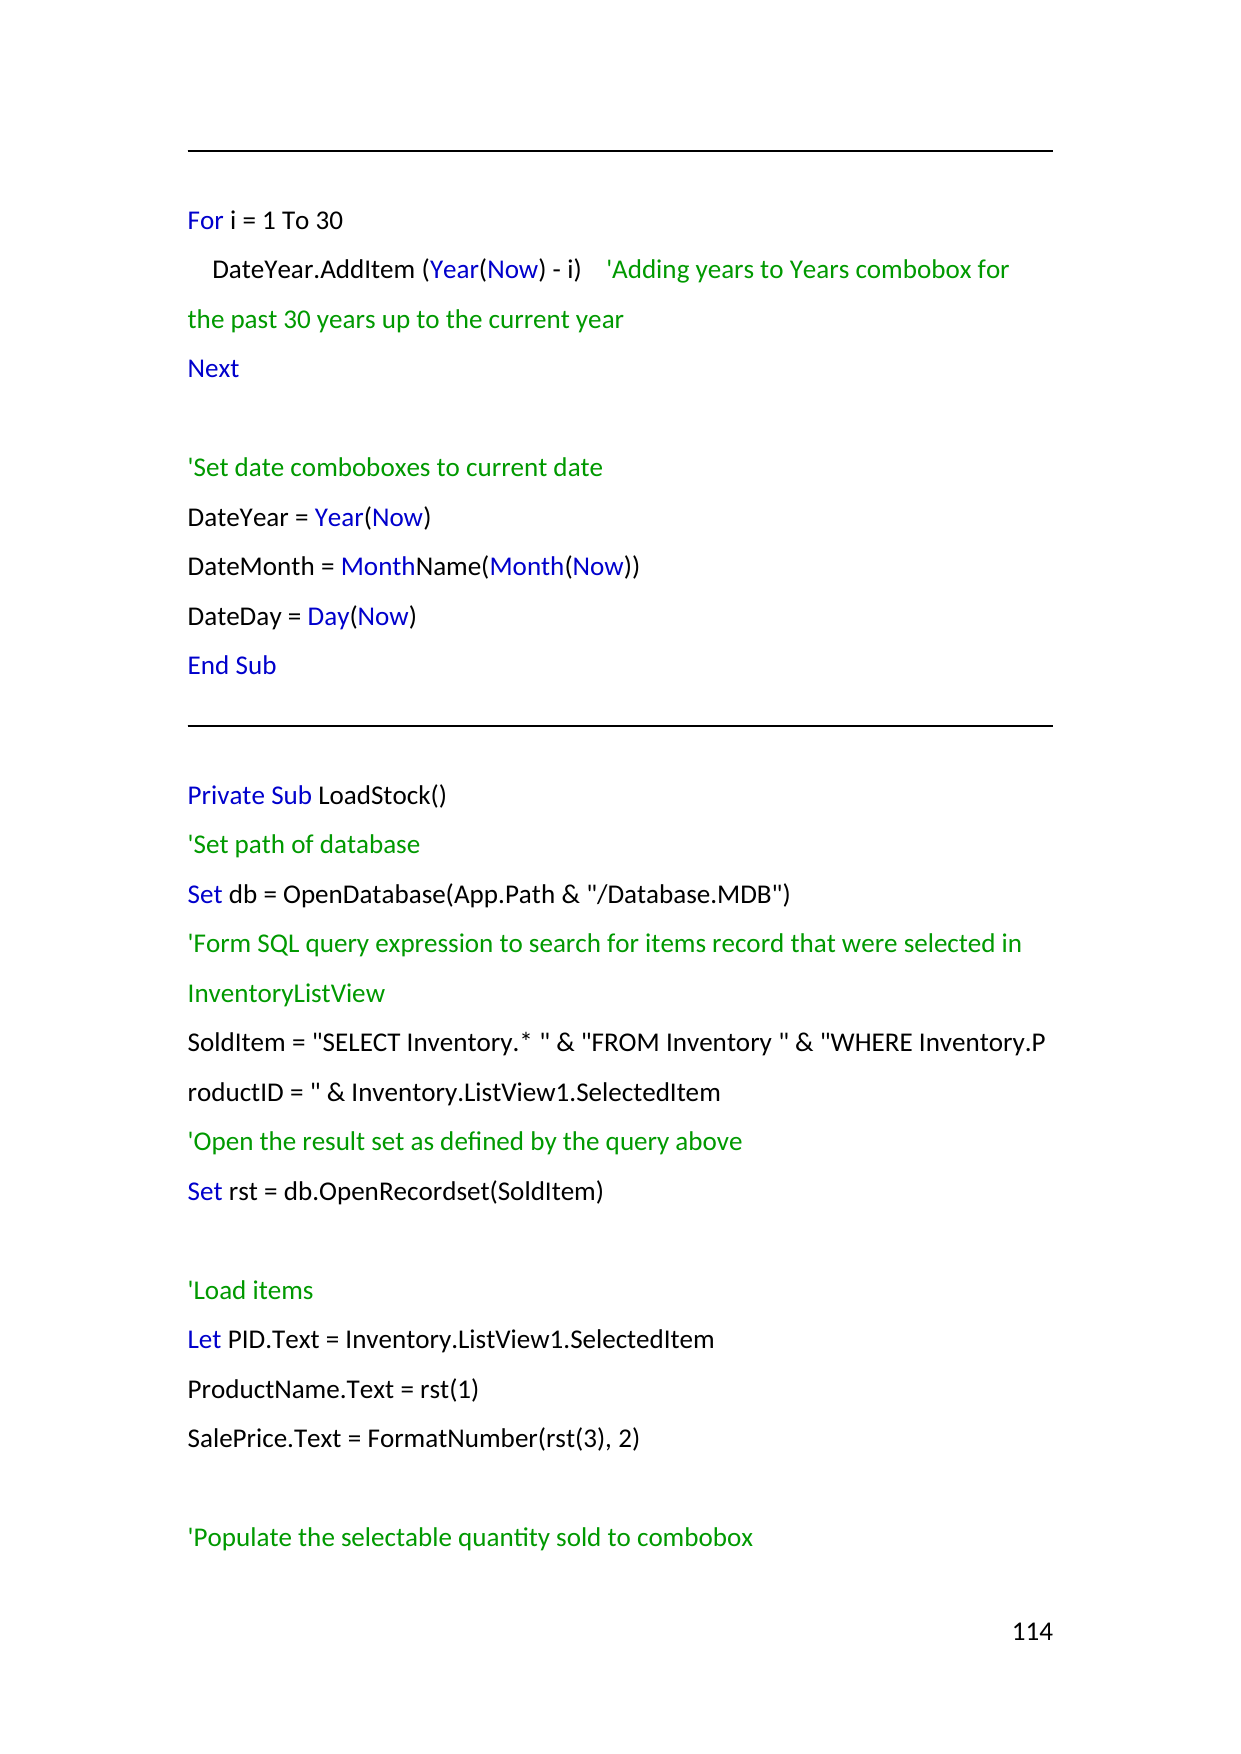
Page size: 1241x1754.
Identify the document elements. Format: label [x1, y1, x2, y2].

text [187, 726, 1053, 1555]
text [187, 151, 1053, 683]
